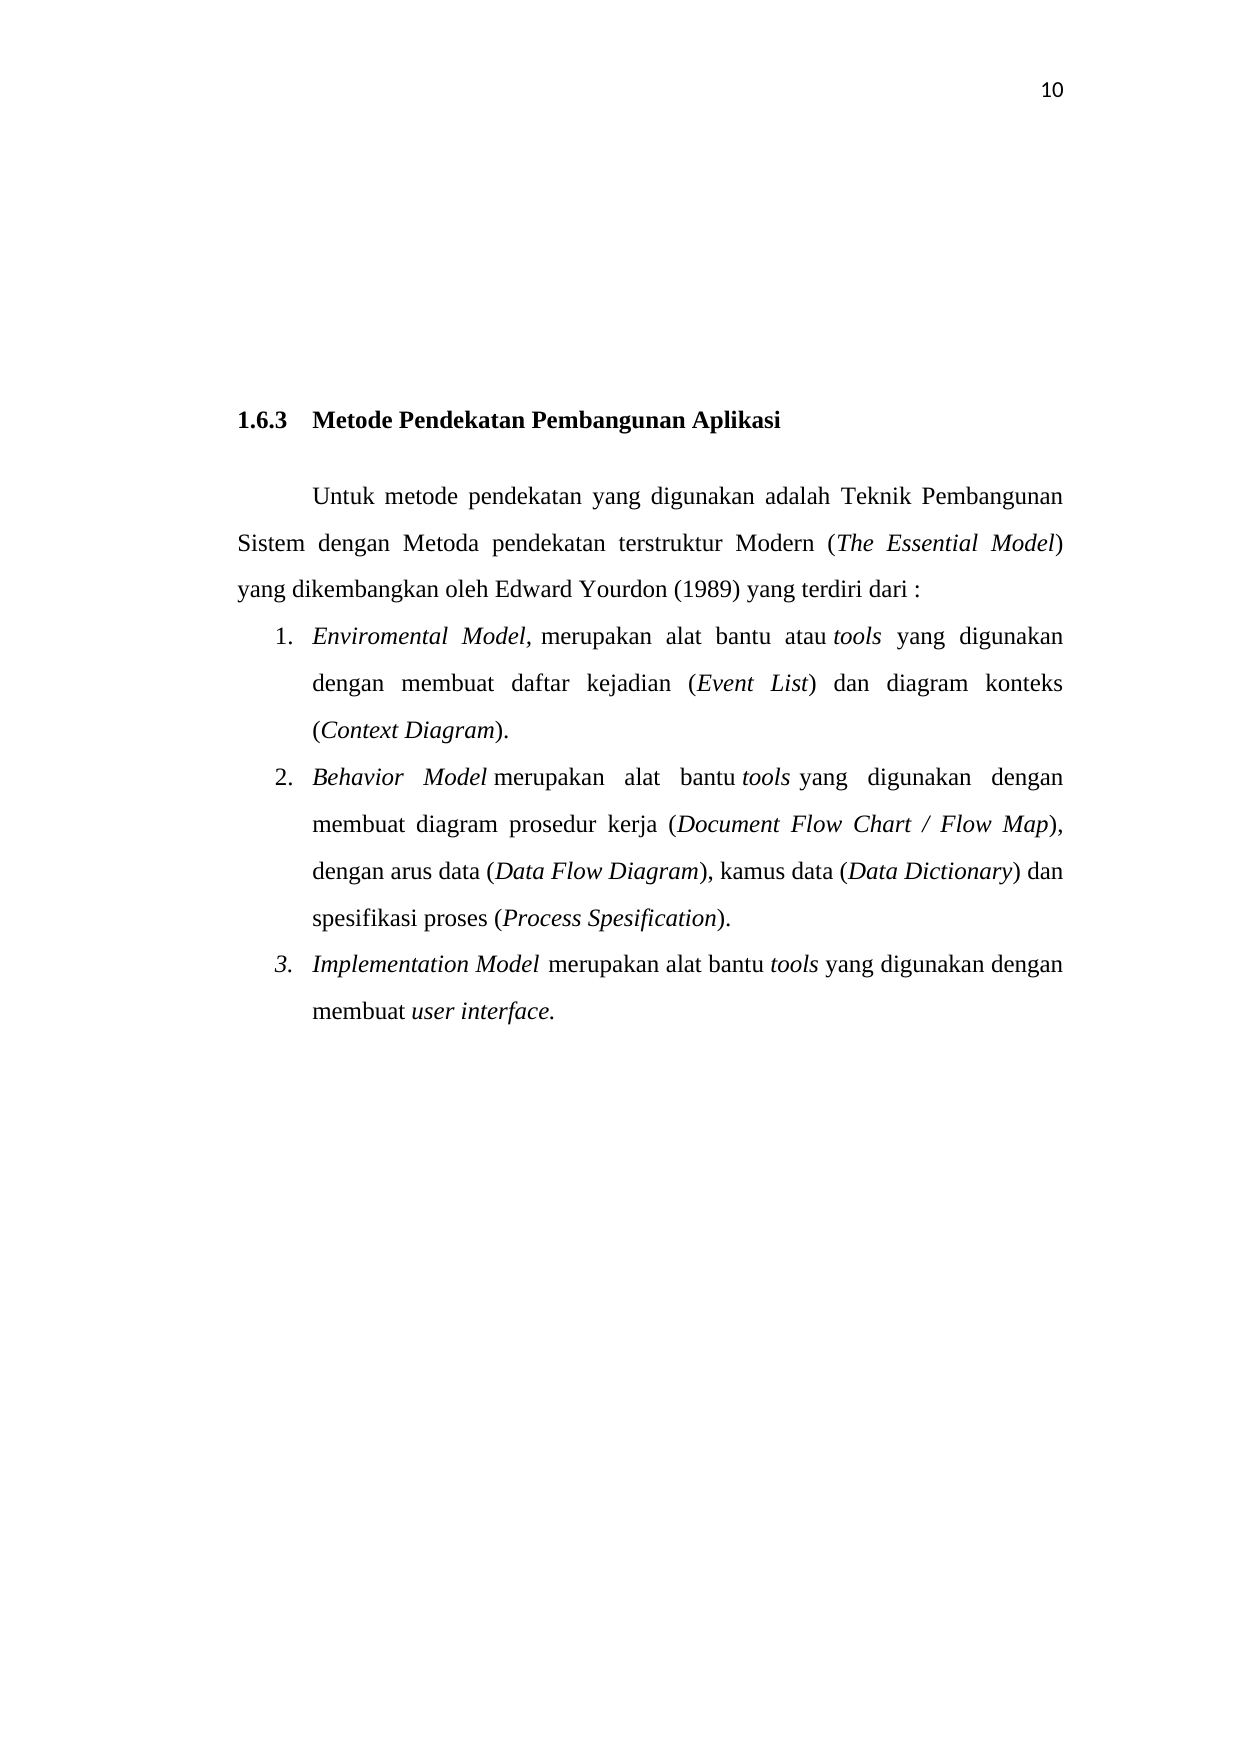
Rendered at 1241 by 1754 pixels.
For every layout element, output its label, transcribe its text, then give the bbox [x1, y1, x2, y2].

list Implementation Model merupakan alat bantu tools yang digunakan dengan membuat user interface. [274, 931, 1063, 1025]
text Untuk metode pendekatan yang digunakan adalah Teknik Pembangunan Sistem dengan Metoda pendekatan terstruktur Modern (The Essential Model) yang dikembangkan oleh Edward Yourdon (1989) yang terdiri dari : [237, 463, 1063, 603]
list Behavior Model merupakan alat bantu tools yang digunakan dengan membuat diagram prosedur kerja (Document Flow Chart / Flow Map), dengan arus data (Data Flow Diagram), kamus data (Data Dictionary) dan spesifikasi proses (Process Spesification). [274, 744, 1063, 931]
text 1.6.3 Metode Pendekatan Pembangunan Aplikasi [237, 405, 1063, 434]
list Enviromental Model, merupakan alat bantu atau tools yang digunakan dengan membuat daftar kejadian (Event List) dan diagram konteks (Context Diagram). [274, 603, 1063, 744]
